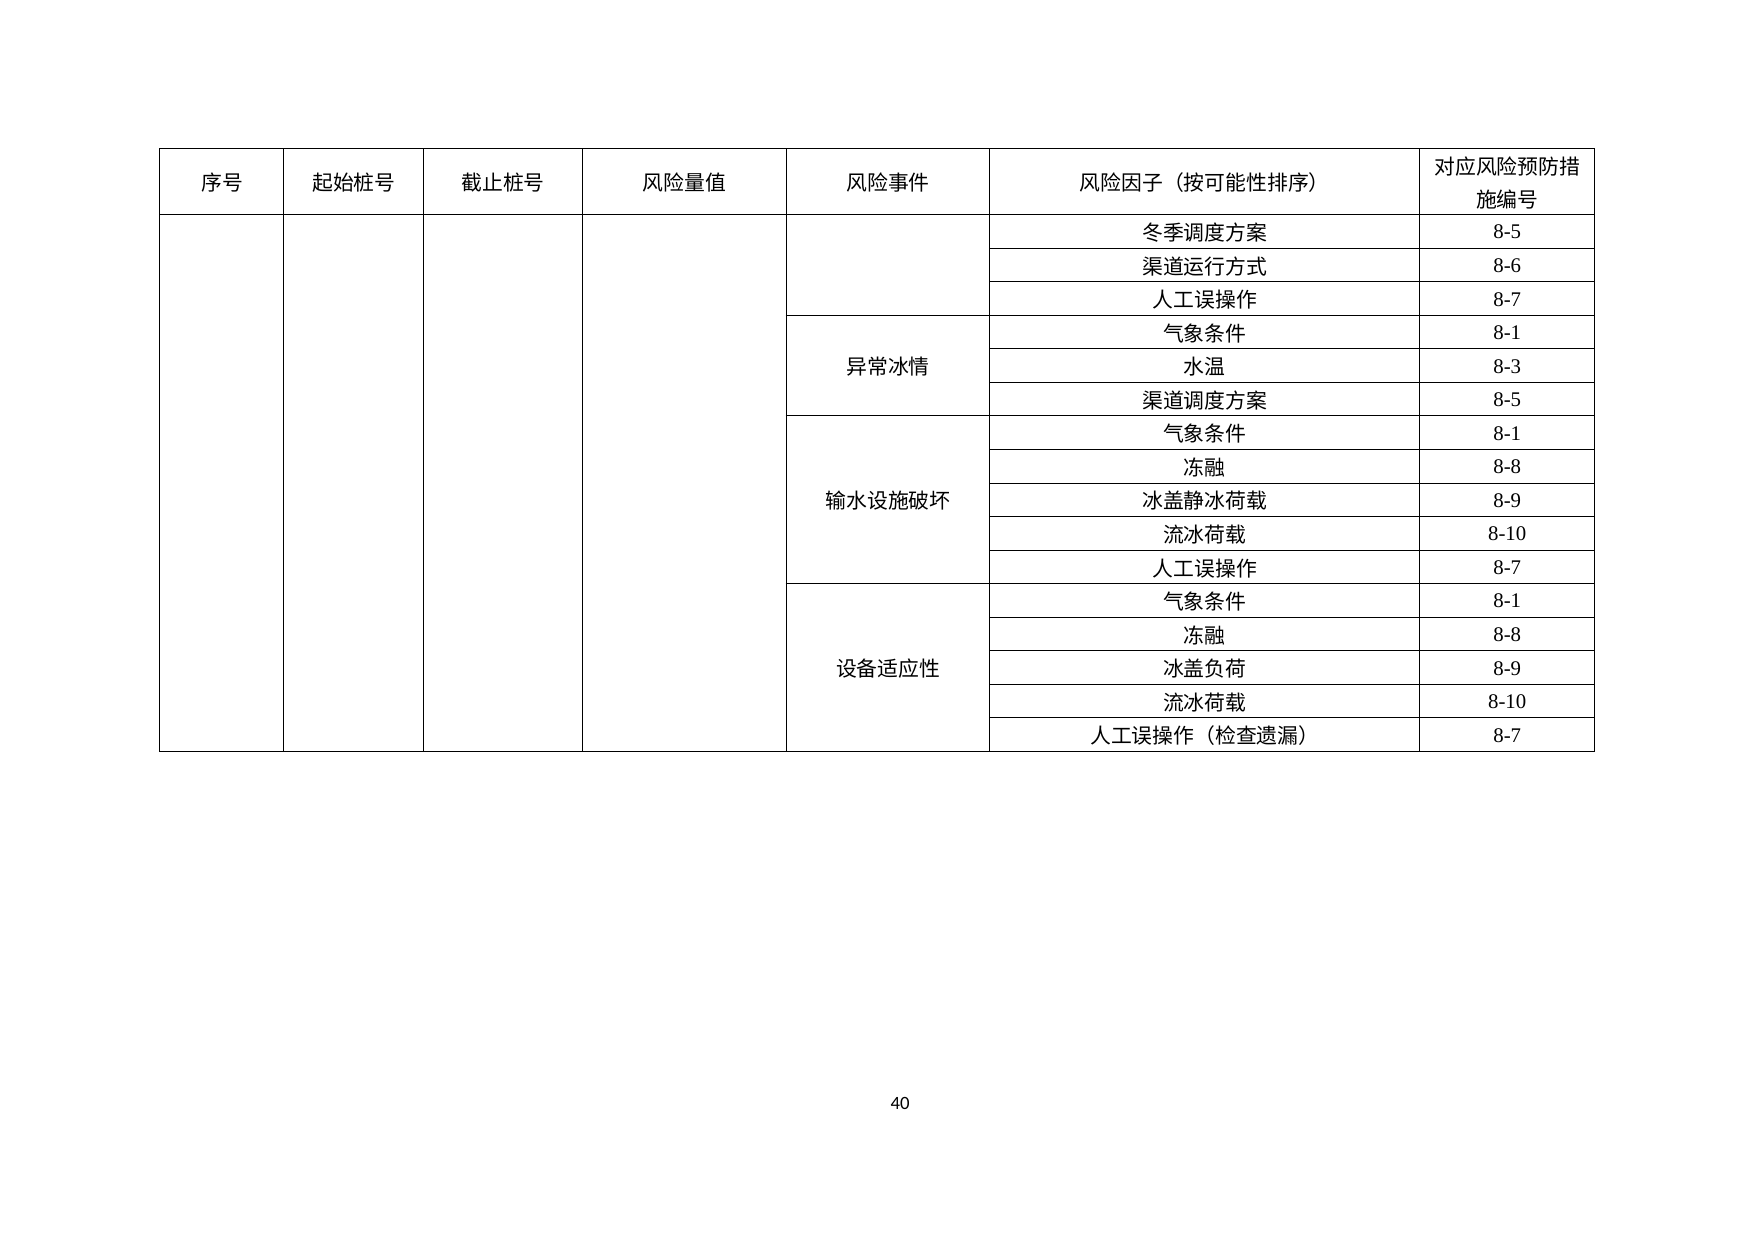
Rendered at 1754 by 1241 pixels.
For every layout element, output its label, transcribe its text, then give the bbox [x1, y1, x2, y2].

table_header 风险量值 [583, 149, 786, 214]
table_cell 流冰荷载 [990, 517, 1419, 549]
table_cell 8-1 [1420, 316, 1594, 348]
table_cell 冻融 [990, 618, 1419, 650]
table_cell 8-9 [1420, 484, 1594, 516]
table_cell 设备适应性 [787, 584, 989, 751]
table_cell 8-7 [1420, 718, 1594, 751]
table_cell 8-10 [1420, 517, 1594, 549]
table_cell 8-7 [1420, 551, 1594, 583]
table_header 风险因子（按可能性排序） [990, 149, 1419, 214]
table_cell 人工误操作 [990, 282, 1419, 315]
table_cell 8-8 [1420, 618, 1594, 650]
table_cell 冰盖静冰荷载 [990, 484, 1419, 516]
table_cell 冻融 [990, 450, 1419, 482]
table_cell 气象条件 [990, 416, 1419, 449]
table_cell 人工误操作 [990, 551, 1419, 583]
table_cell 8-1 [1420, 416, 1594, 449]
table_cell 输水设施破坏 [787, 416, 989, 583]
table_cell 气象条件 [990, 584, 1419, 617]
table_cell 8-10 [1420, 685, 1594, 717]
table_cell 8-6 [1420, 249, 1594, 281]
table_cell 水温 [990, 349, 1419, 382]
table_cell 渠道调度方案 [990, 383, 1419, 415]
table_cell 8-5 [1420, 383, 1594, 415]
table_cell 异常冰情 [787, 316, 989, 415]
table_cell 8-3 [1420, 349, 1594, 382]
table_cell 人工误操作（检查遗漏） [990, 718, 1419, 751]
table_cell 渠道运行方式 [990, 249, 1419, 281]
table_cell 流冰荷载 [990, 685, 1419, 717]
table_header 对应风险预防措施编号 [1420, 149, 1594, 214]
table_header 序号 [160, 149, 283, 214]
table_cell 气象条件 [990, 316, 1419, 348]
table_cell 8-7 [1420, 282, 1594, 315]
table_header 起始桩号 [284, 149, 423, 214]
table_header 风险事件 [787, 149, 989, 214]
table_cell 8-1 [1420, 584, 1594, 617]
table_cell 冬季调度方案 [990, 215, 1419, 248]
table_cell 8-5 [1420, 215, 1594, 248]
table_cell 冰盖负荷 [990, 651, 1419, 684]
table_cell 8-9 [1420, 651, 1594, 684]
table_header 截止桩号 [424, 149, 582, 214]
table_cell 8-8 [1420, 450, 1594, 482]
